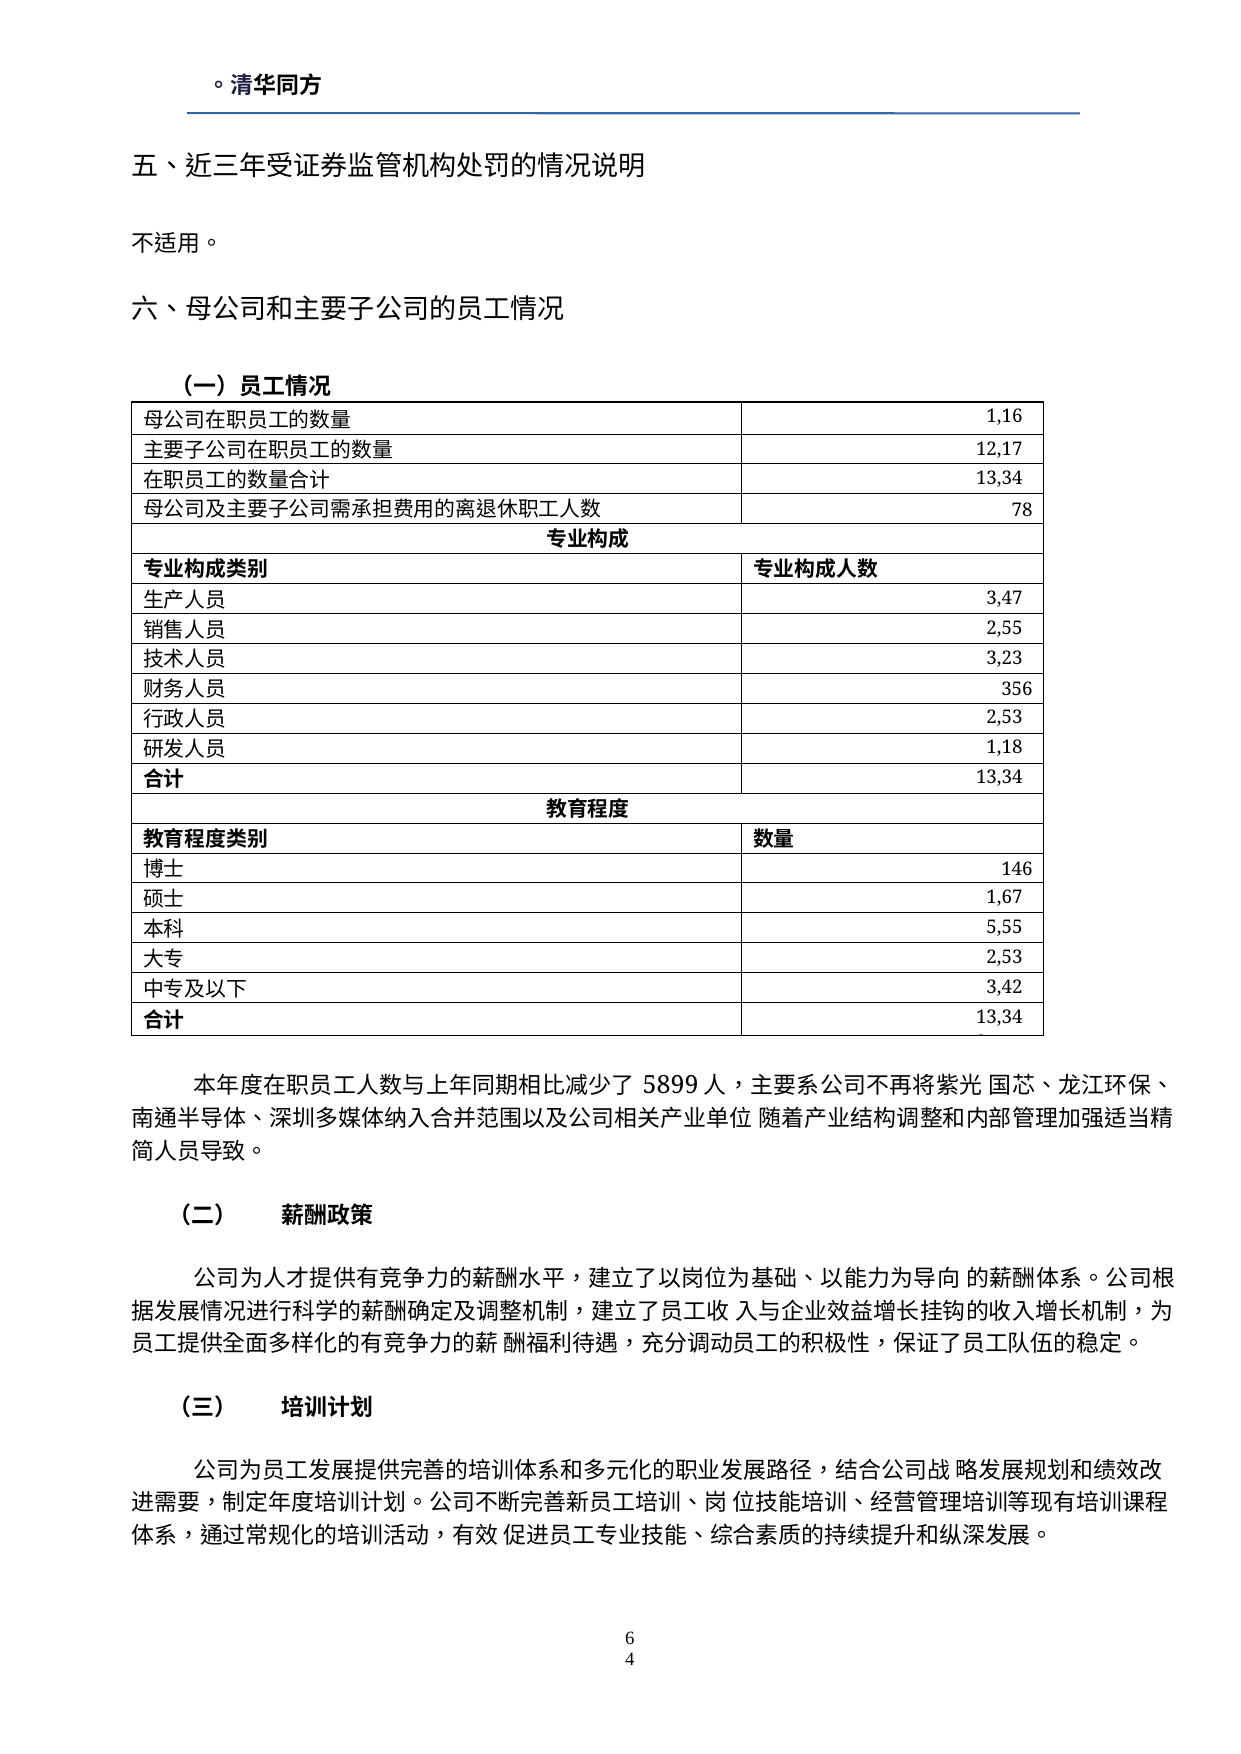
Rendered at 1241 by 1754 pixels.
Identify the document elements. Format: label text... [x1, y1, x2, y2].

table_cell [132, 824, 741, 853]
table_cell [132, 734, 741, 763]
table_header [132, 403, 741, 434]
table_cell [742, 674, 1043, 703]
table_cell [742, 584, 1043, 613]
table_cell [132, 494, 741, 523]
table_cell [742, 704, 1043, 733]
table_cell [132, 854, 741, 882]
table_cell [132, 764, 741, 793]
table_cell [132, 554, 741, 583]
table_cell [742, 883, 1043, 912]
text 六、母公司和主要子公司的员工情况 [131, 289, 1176, 326]
text 不适用。 [131, 227, 1176, 258]
text 本年度在职员工人数与上年同期相比减少了 5899人，主要系公司不再将紫光 国芯、龙江环保、南通半导体、深圳多媒体纳入合并范围以及公司相关产业单位 随着产业结构调整和内部管理加强适当精简人员导致。 [131, 1067, 1176, 1166]
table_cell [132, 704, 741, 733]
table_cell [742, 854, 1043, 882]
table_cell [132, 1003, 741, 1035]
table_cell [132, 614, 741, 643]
text 五、近三年受证券监管机构处罚的情况说明 [131, 146, 1176, 183]
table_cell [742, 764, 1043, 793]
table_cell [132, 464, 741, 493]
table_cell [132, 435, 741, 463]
text 公司为员工发展提供完善的培训体系和多元化的职业发展路径，结合公司战 略发展规划和绩效改进需要，制定年度培训计划。公司不断完善新员工培训、岗 位技能培训、经营管理培训等现有培训课程体系，通过常规化的培训活动，有效 促进员工专业技能、综合素质的持续提升和纵深发展。 [131, 1453, 1176, 1549]
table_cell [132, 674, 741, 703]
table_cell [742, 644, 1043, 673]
text （三） 培训计划 [131, 1389, 1176, 1421]
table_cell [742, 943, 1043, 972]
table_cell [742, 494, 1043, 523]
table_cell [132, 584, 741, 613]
text （一）员工情况 [171, 370, 1176, 401]
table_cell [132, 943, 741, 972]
text 公司为人才提供有竞争力的薪酬水平，建立了以岗位为基础、以能力为导向 的薪酬体系。公司根据发展情况进行科学的薪酬确定及调整机制，建立了员工收 入与企业效益增长挂钩的收入增长机制，为员工提供全面多样化的有竞争力的薪 酬福利待遇，充分调动员工的积极性，保证了员工队伍的稳定。 [131, 1261, 1176, 1358]
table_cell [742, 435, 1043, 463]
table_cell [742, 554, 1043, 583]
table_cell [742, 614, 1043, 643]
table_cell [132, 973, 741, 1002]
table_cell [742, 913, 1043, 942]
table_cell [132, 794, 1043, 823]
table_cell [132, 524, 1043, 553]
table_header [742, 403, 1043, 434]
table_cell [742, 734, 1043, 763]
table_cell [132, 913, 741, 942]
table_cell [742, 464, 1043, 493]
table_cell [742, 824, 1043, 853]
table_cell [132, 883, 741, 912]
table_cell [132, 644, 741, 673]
text （二） 薪酬政策 [131, 1197, 1176, 1230]
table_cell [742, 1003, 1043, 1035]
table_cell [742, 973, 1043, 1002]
